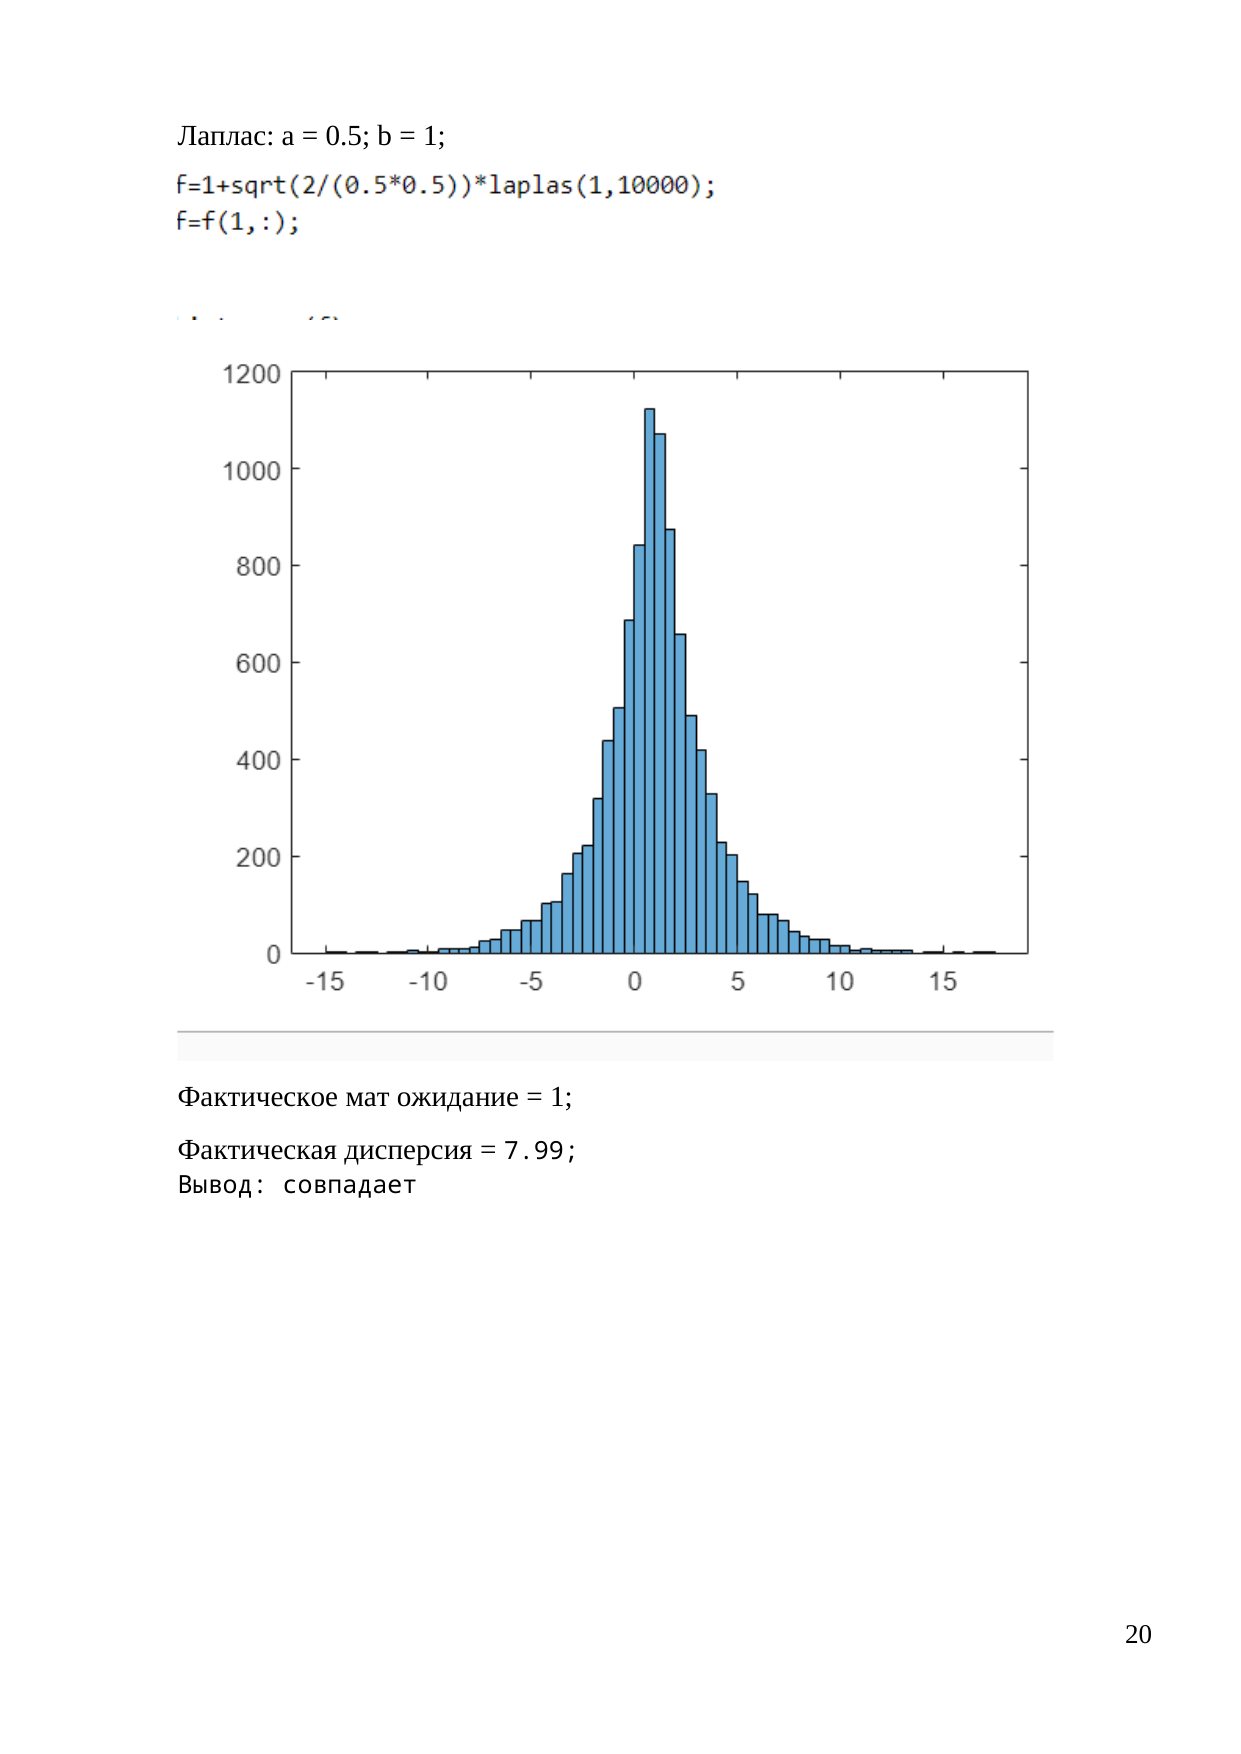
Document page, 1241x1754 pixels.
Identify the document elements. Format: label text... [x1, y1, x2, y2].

picture [177, 171, 814, 320]
text Лаплас: a = 0.5; b = 1; [177, 118, 1152, 152]
text Фактическое мат ожидание = 1; [177, 1079, 1152, 1113]
picture [177, 338, 1054, 1061]
text Вывод: совпадает [177, 1167, 1152, 1201]
text Фактическая дисперсия = 7.99; [177, 1132, 1152, 1167]
